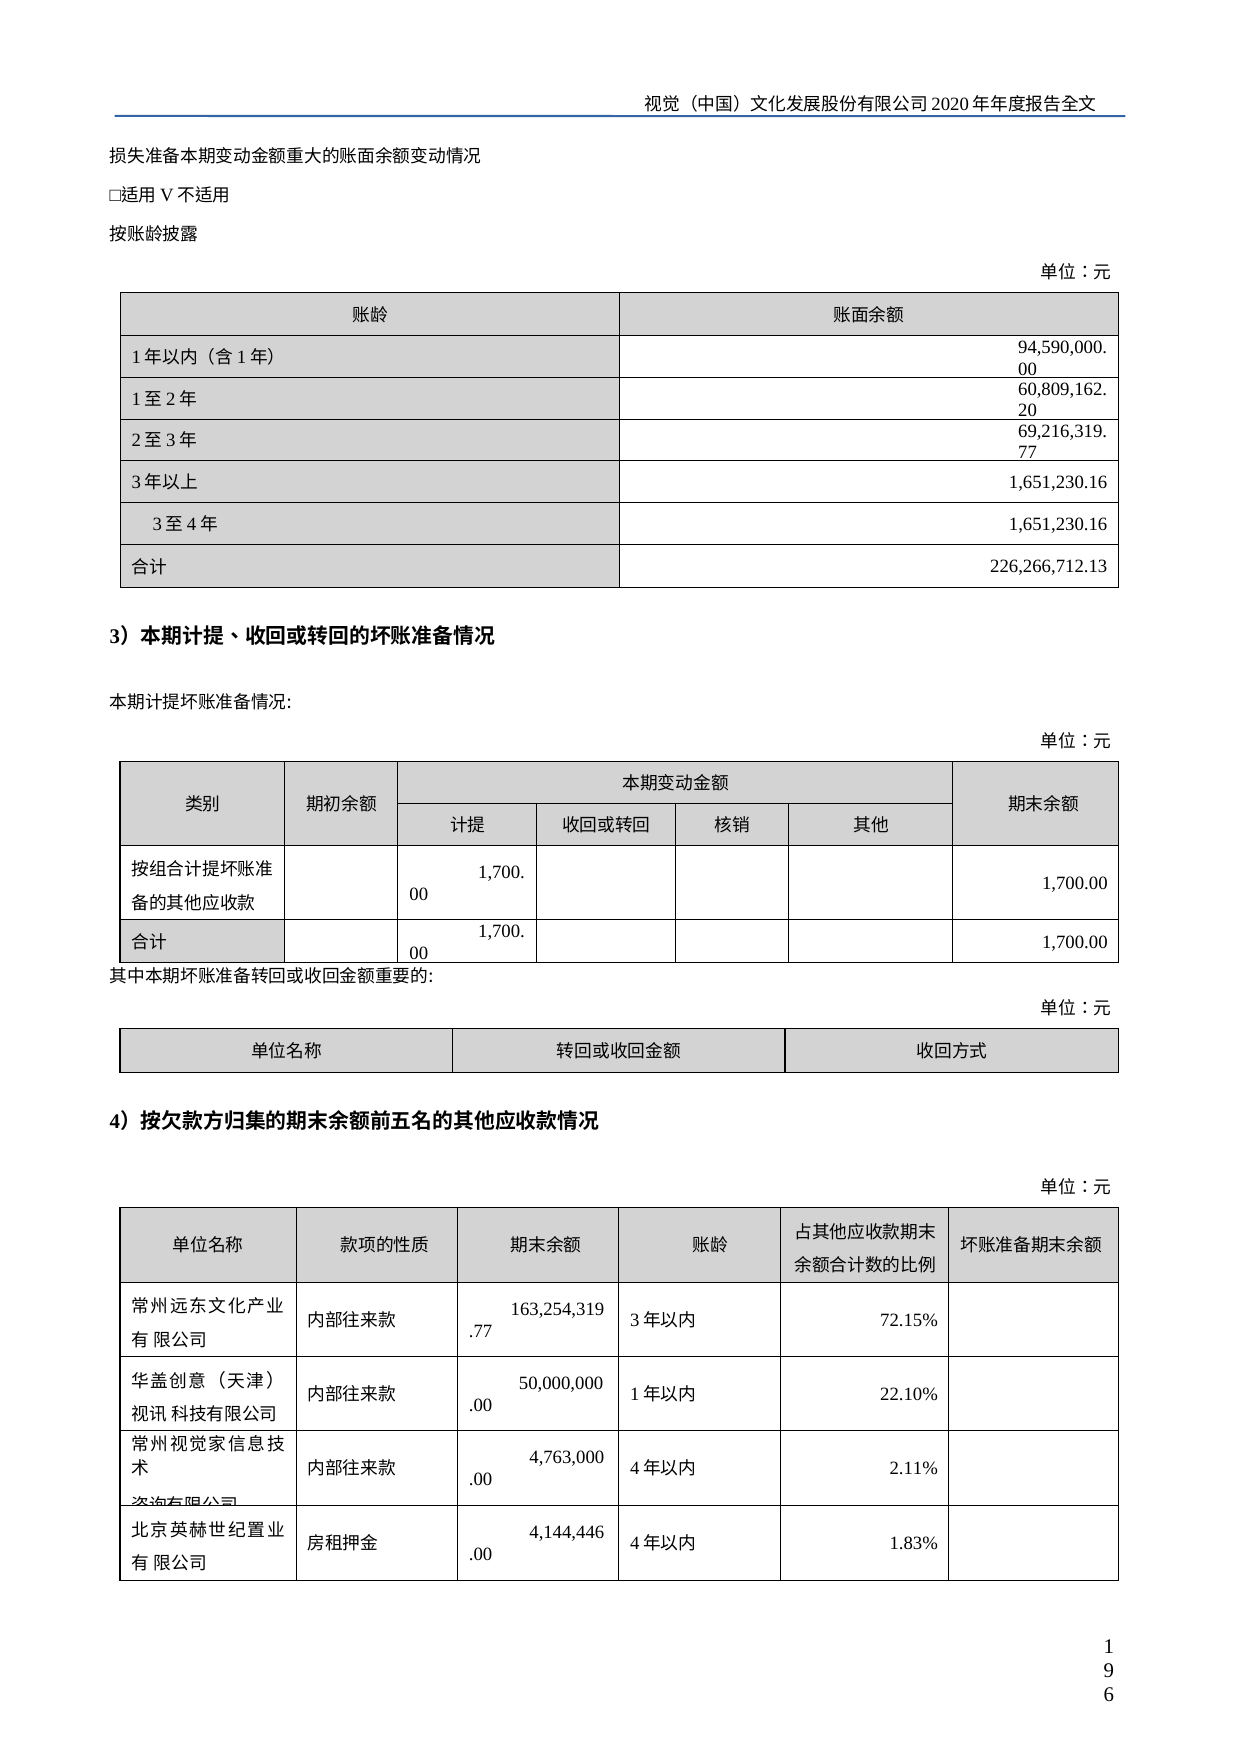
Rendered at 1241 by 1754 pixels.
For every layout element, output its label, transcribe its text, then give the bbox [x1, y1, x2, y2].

text 单位：元 [1041, 728, 1129, 752]
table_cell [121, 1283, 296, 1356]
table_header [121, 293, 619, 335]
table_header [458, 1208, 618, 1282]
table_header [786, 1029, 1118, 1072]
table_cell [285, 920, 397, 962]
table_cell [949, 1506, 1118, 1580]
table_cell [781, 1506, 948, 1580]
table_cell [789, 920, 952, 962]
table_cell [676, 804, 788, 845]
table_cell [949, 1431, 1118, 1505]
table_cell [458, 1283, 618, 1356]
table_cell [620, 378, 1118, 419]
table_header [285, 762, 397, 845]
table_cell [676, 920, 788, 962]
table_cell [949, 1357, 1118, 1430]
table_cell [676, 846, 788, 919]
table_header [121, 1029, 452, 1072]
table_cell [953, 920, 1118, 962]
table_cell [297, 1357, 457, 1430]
text 单位：元 [1041, 1174, 1129, 1198]
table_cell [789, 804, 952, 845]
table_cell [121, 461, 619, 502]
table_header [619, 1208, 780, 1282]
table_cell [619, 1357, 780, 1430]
text 本期计提坏账准备情况: [109, 689, 1129, 714]
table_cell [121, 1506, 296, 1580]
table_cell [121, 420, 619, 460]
text 其中本期坏账准备转回或收回金额重要的: [109, 963, 1129, 987]
text 单位：元 [1041, 260, 1129, 284]
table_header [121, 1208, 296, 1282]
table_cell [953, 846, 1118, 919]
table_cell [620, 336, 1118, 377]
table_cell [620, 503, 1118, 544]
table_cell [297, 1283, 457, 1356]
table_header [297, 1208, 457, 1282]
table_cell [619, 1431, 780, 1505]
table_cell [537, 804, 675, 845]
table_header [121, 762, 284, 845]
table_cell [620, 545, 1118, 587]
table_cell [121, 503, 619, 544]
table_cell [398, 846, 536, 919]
text 单位：元 [1041, 996, 1129, 1020]
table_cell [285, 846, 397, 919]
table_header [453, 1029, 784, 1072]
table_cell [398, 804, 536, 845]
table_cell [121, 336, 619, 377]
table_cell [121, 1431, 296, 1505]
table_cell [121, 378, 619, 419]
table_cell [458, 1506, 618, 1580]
text 损失准备本期变动金额重大的账面余额变动情况 [109, 143, 1129, 168]
text 4）按欠款方归集的期末余额前五名的其他应收款情况 [109, 1106, 1129, 1135]
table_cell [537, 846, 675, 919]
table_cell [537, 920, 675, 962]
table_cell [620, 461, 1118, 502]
text 3）本期计提、收回或转回的坏账准备情况 [109, 622, 1129, 650]
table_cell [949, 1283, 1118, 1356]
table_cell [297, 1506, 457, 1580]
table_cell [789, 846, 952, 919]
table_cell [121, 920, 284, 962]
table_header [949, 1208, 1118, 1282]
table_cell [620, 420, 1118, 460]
text 按账龄披露 [109, 221, 1129, 245]
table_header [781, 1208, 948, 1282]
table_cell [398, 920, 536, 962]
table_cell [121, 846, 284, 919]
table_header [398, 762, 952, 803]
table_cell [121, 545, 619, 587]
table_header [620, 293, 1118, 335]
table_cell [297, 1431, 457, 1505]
text □适用V不适用 [109, 182, 1129, 206]
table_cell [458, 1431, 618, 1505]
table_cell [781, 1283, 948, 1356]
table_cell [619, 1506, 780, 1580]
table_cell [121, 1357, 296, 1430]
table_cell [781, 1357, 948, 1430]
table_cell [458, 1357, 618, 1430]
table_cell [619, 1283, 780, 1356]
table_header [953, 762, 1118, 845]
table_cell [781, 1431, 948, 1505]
